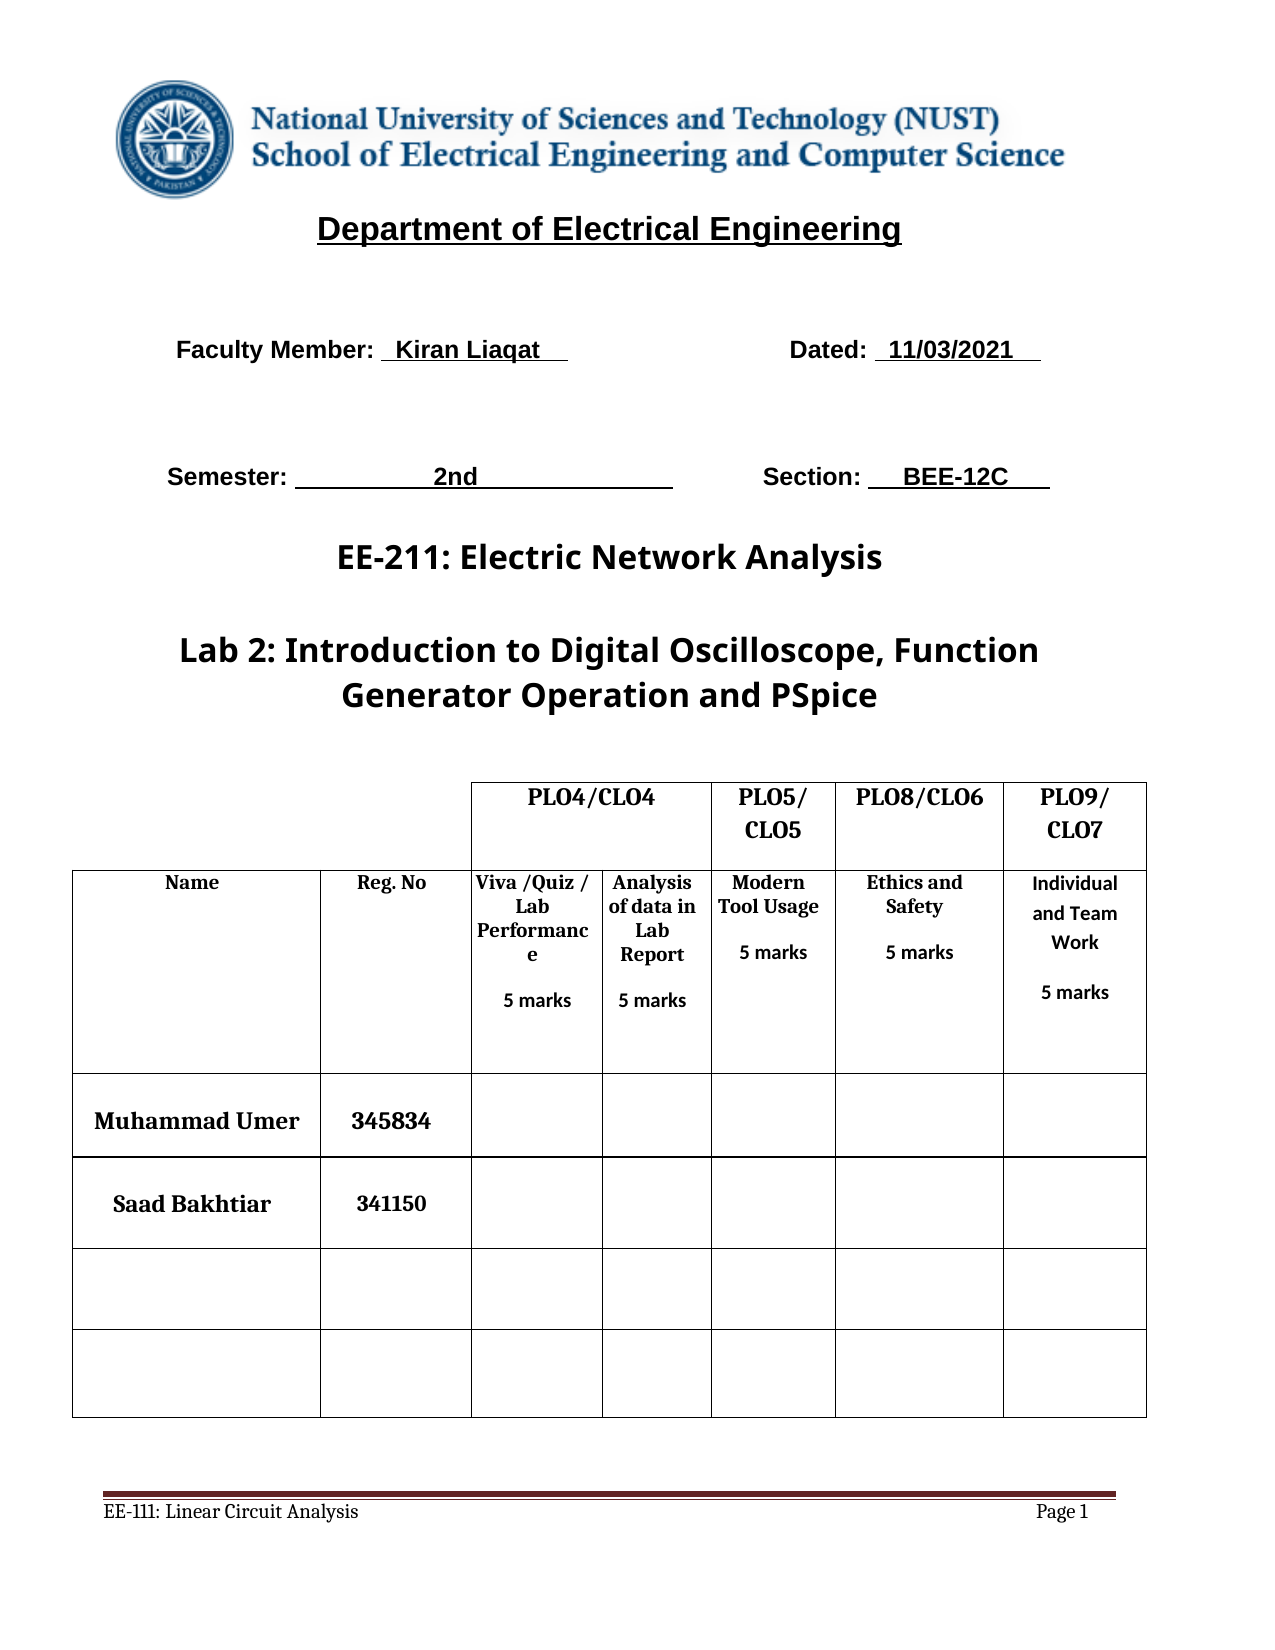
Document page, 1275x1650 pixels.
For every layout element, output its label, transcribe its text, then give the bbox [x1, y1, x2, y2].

table_cell [712, 1074, 835, 1156]
table_cell [472, 1249, 602, 1329]
table_cell [321, 1330, 471, 1417]
table_cell [712, 1249, 835, 1329]
table_cell [836, 1330, 1003, 1417]
table_cell [73, 1330, 320, 1417]
text Faculty Member: Kiran Liaqat Dated: 11/03/2021  [102, 335, 1116, 364]
table_header PLO4/CLO4 [472, 783, 711, 869]
table_cell [472, 1158, 602, 1248]
table_cell [603, 1249, 711, 1329]
table_cell Viva /Quiz / Lab Performance 5 marks [472, 871, 602, 1073]
table_cell [1004, 1249, 1146, 1329]
table_cell Analysis of data in Lab Report 5 marks [603, 871, 711, 1073]
table_cell [472, 1074, 602, 1156]
table_cell [836, 1158, 1003, 1248]
text Lab 2: Introduction to Digital Oscilloscope, Function Generator Operation and PSpice [103, 626, 1116, 717]
table_cell [712, 1330, 835, 1417]
table_cell [1004, 1074, 1146, 1156]
table_cell Individual and Team Work 5 marks [1004, 871, 1146, 1073]
table_cell Name [73, 871, 320, 1073]
table_cell Ethics and Safety 5 marks [836, 871, 1003, 1073]
table_cell Muhammad Umer [73, 1074, 320, 1156]
table_cell [1004, 1158, 1146, 1248]
table_cell 345834 [321, 1074, 471, 1156]
text Semester: 2nd Section: BEE-12C  [102, 462, 1116, 491]
table_cell Reg. No [321, 871, 471, 1073]
table_cell Saad Bakhtiar [73, 1158, 320, 1248]
table_cell 341150 [321, 1158, 471, 1248]
text Department of Electrical Engineering [103, 209, 1116, 248]
table_cell Modern Tool Usage 5 marks [712, 871, 835, 1073]
table_cell [836, 1249, 1003, 1329]
table_header PLO5/CLO5 [712, 783, 835, 869]
table_header PLO9/CLO7 [1004, 783, 1146, 869]
table_header PLO8/CLO6 [836, 783, 1003, 869]
table_cell [73, 1249, 320, 1329]
table_cell [603, 1330, 711, 1417]
table_cell [836, 1074, 1003, 1156]
table_cell [603, 1074, 711, 1156]
table_cell [1004, 1330, 1146, 1417]
picture [103, 75, 1079, 210]
table_cell [472, 1330, 602, 1417]
text EE-211: Electric Network Analysis [103, 534, 1116, 579]
table_cell [321, 1249, 471, 1329]
table_cell [603, 1158, 711, 1248]
table_cell [712, 1158, 835, 1248]
